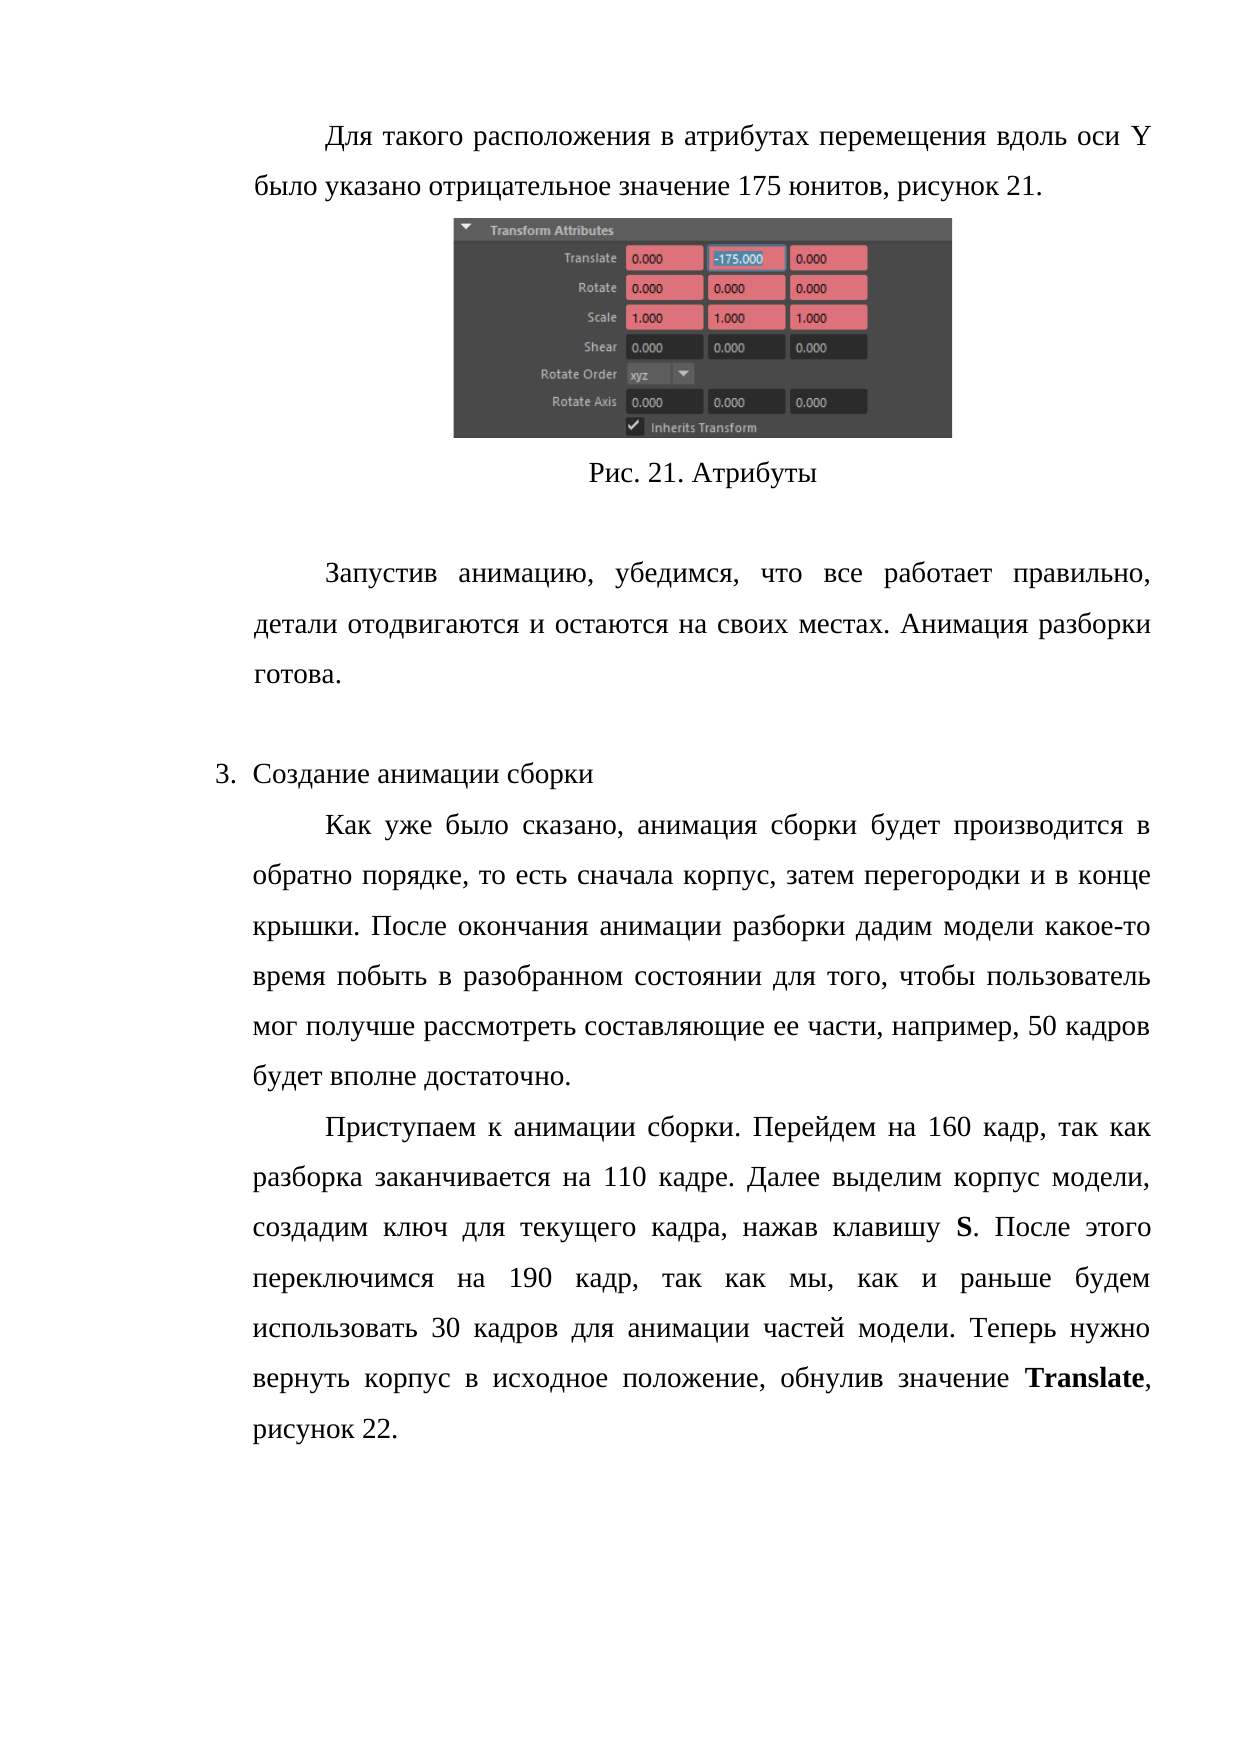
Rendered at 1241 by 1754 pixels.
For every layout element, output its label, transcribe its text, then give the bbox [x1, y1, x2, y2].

list Рис. 21. Атрибуты [254, 455, 1152, 488]
list Как уже было сказано, анимация сборки будет производится в обратно порядке, то есть сначала корпус, затем перегородки и в конце крышки. После окончания анимации разборки дадим модели какое-то время побыть в разобранном состоянии для того, чтобы пользователь мог получше рассмотреть составляющие ее части, например, 50 кадров будет вполне достаточно. [252, 807, 1152, 1092]
list Создание анимации сборки [215, 757, 1152, 790]
list Запустив анимацию, убедимся, что все работает правильно, детали отодвигаются и остаются на своих местах. Анимация разборки готова. [254, 555, 1152, 689]
list Приступаем к анимации сборки. Перейдем на 160 кадр, так как разборка заканчивается на 110 кадре. Далее выделим корпус модели, создадим ключ для текущего кадра, нажав клавишу S. После этого переключимся на 190 кадр, так как мы, как и раньше будем использовать 30 кадров для анимации частей модели. Теперь нужно вернуть корпус в исходное положение, обнулив значение Translate, рисунок 22. [252, 1109, 1152, 1444]
list Для такого расположения в атрибутах перемещения вдоль оси Y было указано отрицательное значение 175 юнитов, рисунок 21. [254, 118, 1152, 202]
picture [453, 218, 953, 438]
